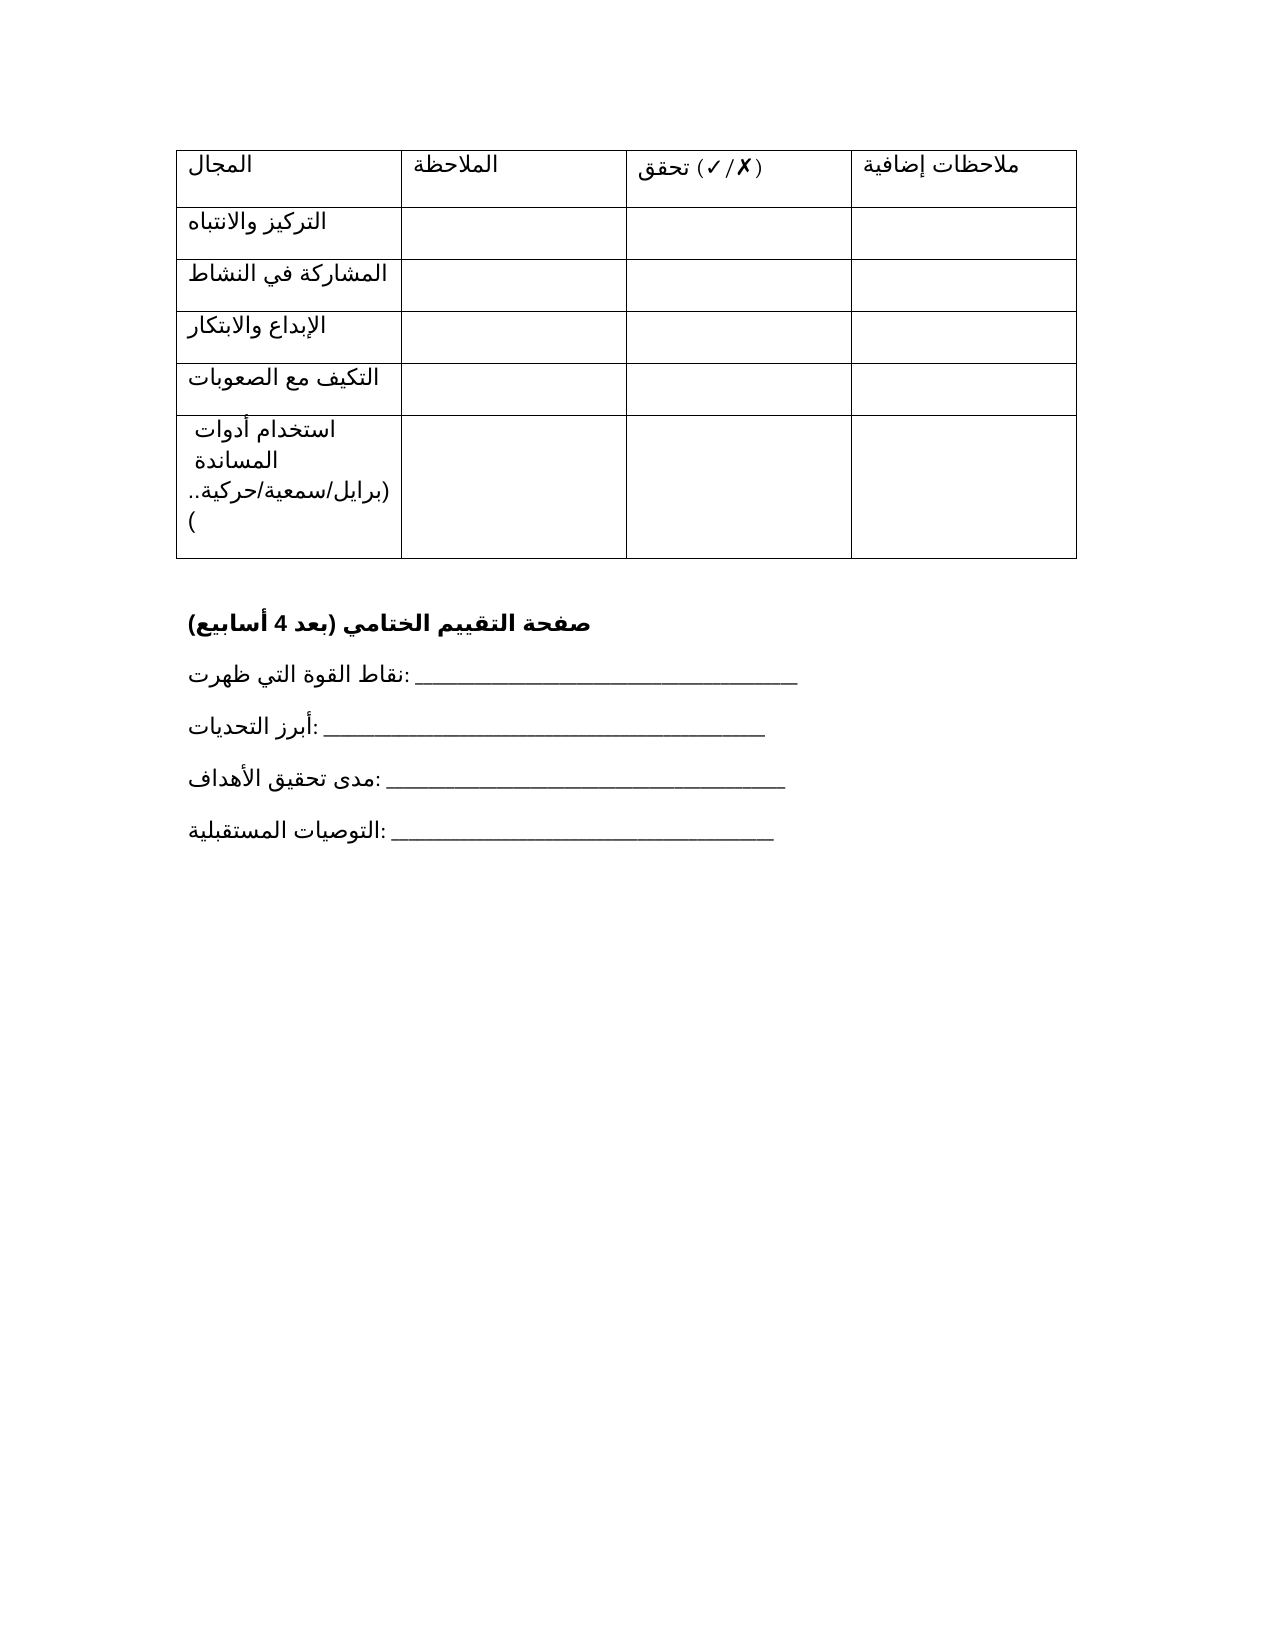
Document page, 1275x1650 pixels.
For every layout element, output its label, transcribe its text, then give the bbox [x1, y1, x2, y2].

table_cell [852, 364, 1076, 415]
text مدى تحقيق الأهداف: _______________________________________________ [187, 765, 1087, 792]
table_cell [627, 312, 851, 363]
text صفحة التقييم الختامي (بعد 4 أسابيع) [187, 610, 1087, 636]
table_cell [402, 208, 626, 259]
table_cell [852, 208, 1076, 259]
table_cell استخدام أدوات المساندة (برايل/سمعية/حركية..) [177, 416, 401, 558]
table_cell التركيز والانتباه [177, 208, 401, 259]
table_header تحقق (✓/✗) [627, 151, 851, 207]
table_cell [627, 208, 851, 259]
table_cell [402, 416, 626, 558]
table_header الملاحظة [402, 151, 626, 207]
table_cell [852, 312, 1076, 363]
table_cell الإبداع والابتكار [177, 312, 401, 363]
table_cell [852, 260, 1076, 311]
table_cell المشاركة في النشاط [177, 260, 401, 311]
table_cell [402, 312, 626, 363]
text التوصيات المستقبلية: _____________________________________________ [187, 817, 1087, 844]
table_cell [852, 416, 1076, 558]
table_header ملاحظات إضافية [852, 151, 1076, 207]
text نقاط القوة التي ظهرت: _____________________________________________ [187, 661, 1087, 688]
table_header المجال [177, 151, 401, 207]
table_cell [402, 364, 626, 415]
text أبرز التحديات: ____________________________________________________ [187, 713, 1087, 740]
table_cell [627, 416, 851, 558]
table_cell [627, 260, 851, 311]
table_cell [402, 260, 626, 311]
table_cell التكيف مع الصعوبات [177, 364, 401, 415]
table_cell [627, 364, 851, 415]
